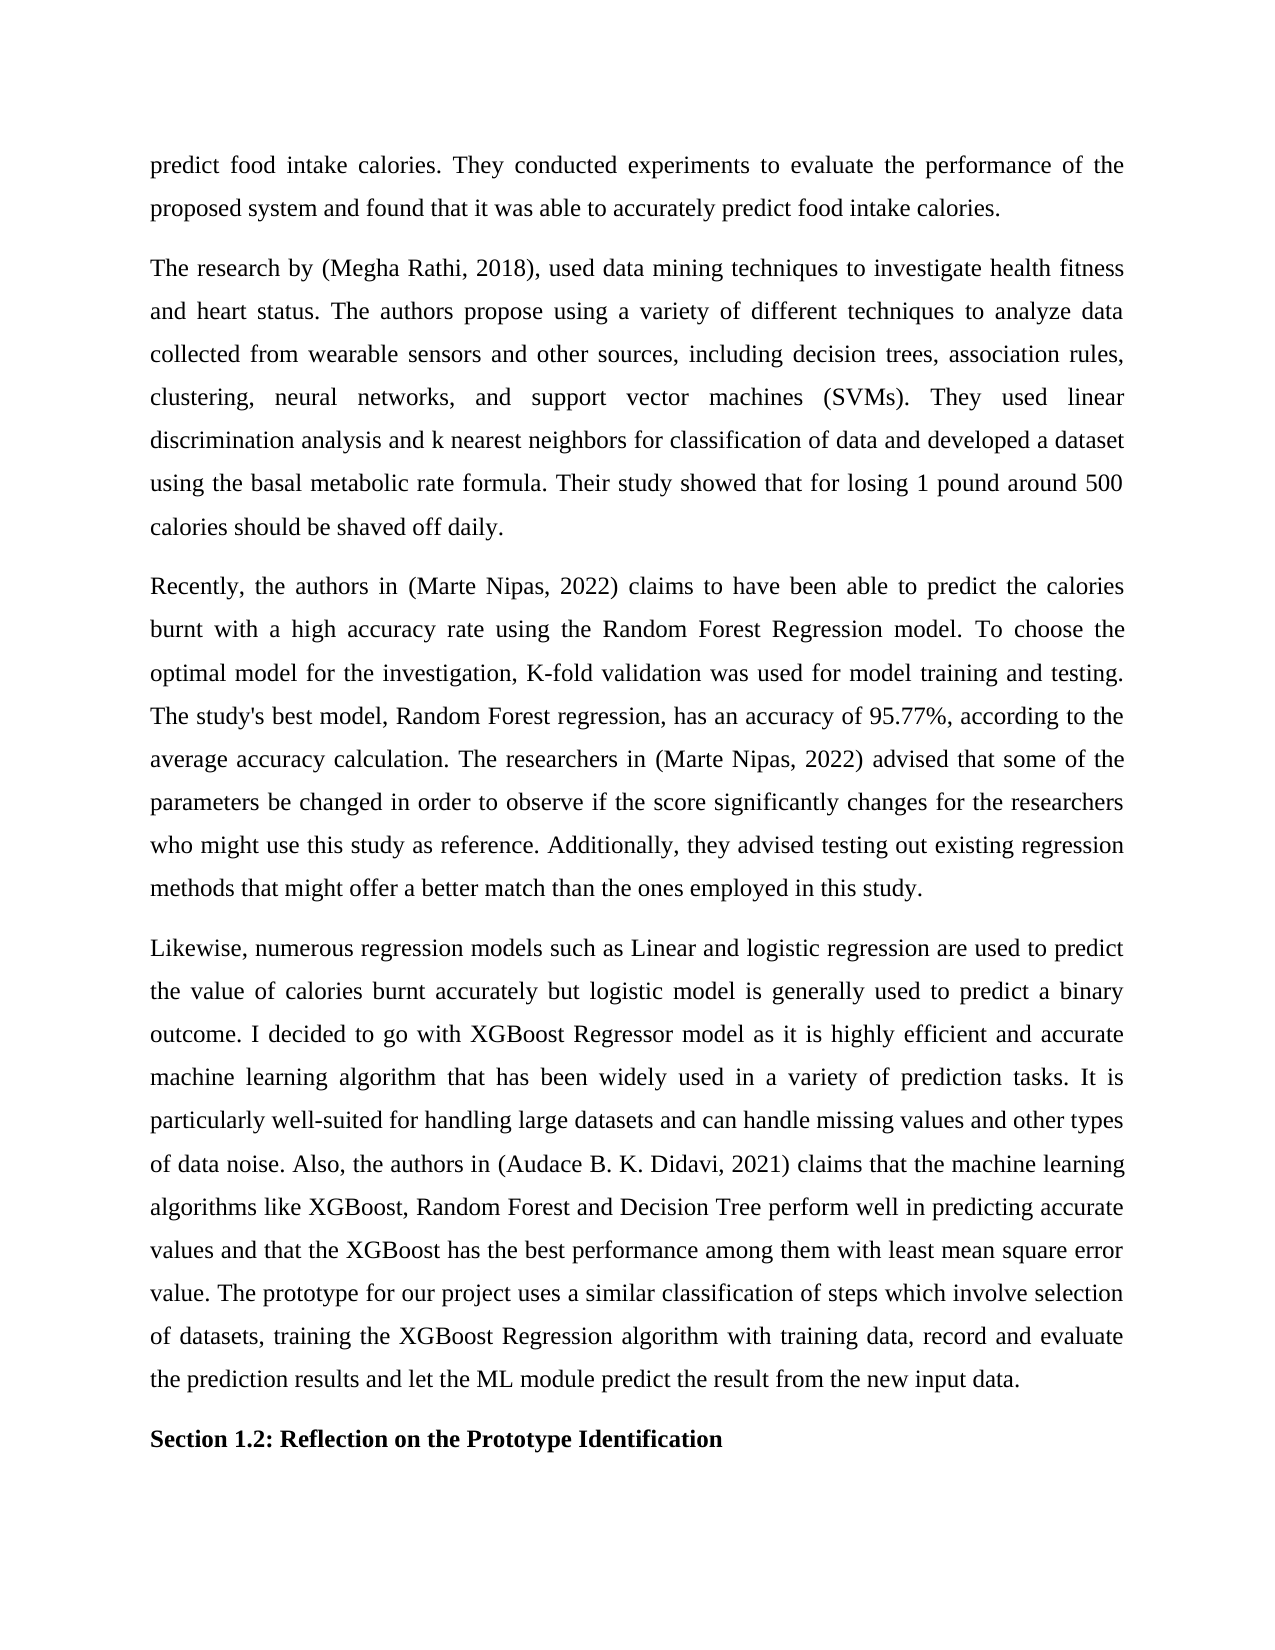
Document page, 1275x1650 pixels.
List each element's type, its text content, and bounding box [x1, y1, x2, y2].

text Likewise, numerous regression models such as Linear and logistic regression are used to predict the value of calories burnt accurately but logistic model is generally used to predict a binary outcome. I decided to go with XGBoost Regressor model as it is highly efficient and accurate machine learning algorithm that has been widely used in a variety of prediction tasks. It is particularly well-suited for handling large datasets and can handle missing values and other types of data noise. Also, the authors in claims that the machine learning algorithms like XGBoost, Random Forest and Decision Tree perform well in predicting accurate values and that the XGBoost has the best performance among them with least mean square error value. The prototype for our project uses a similar classification of steps which involve selection of datasets, training the XGBoost Regression algorithm with training data, record and evaluate the prediction results and let the ML module predict the result from the new input data. [150, 933, 1125, 1393]
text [150, 150, 1125, 222]
text Section 1.2: Reflection on the Prototype Identification [150, 1424, 1125, 1453]
text The research by , used data mining techniques to investigate health fitness and heart status. The authors propose using a variety of different techniques to analyze data collected from wearable sensors and other sources, including decision trees, association rules, clustering, neural networks, and support vector machines (SVMs). They used linear discrimination analysis and k nearest neighbors for classification of data and developed a dataset using the basal metabolic rate formula. Their study showed that for losing 1 pound around 500 calories should be shaved off daily. [150, 253, 1125, 540]
text Recently, the authors in claims to have been able to predict the calories burnt with a high accuracy rate using the Random Forest Regression model. To choose the optimal model for the investigation, K-fold validation was used for model training and testing. The study's best model, Random Forest regression, has an accuracy of 95.77%, according to the average accuracy calculation. The researchers in advised that some of the parameters be changed in order to observe if the score significantly changes for the researchers who might use this study as reference. Additionally, they advised testing out existing regression methods that might offer a better match than the ones employed in this study. [150, 571, 1125, 902]
